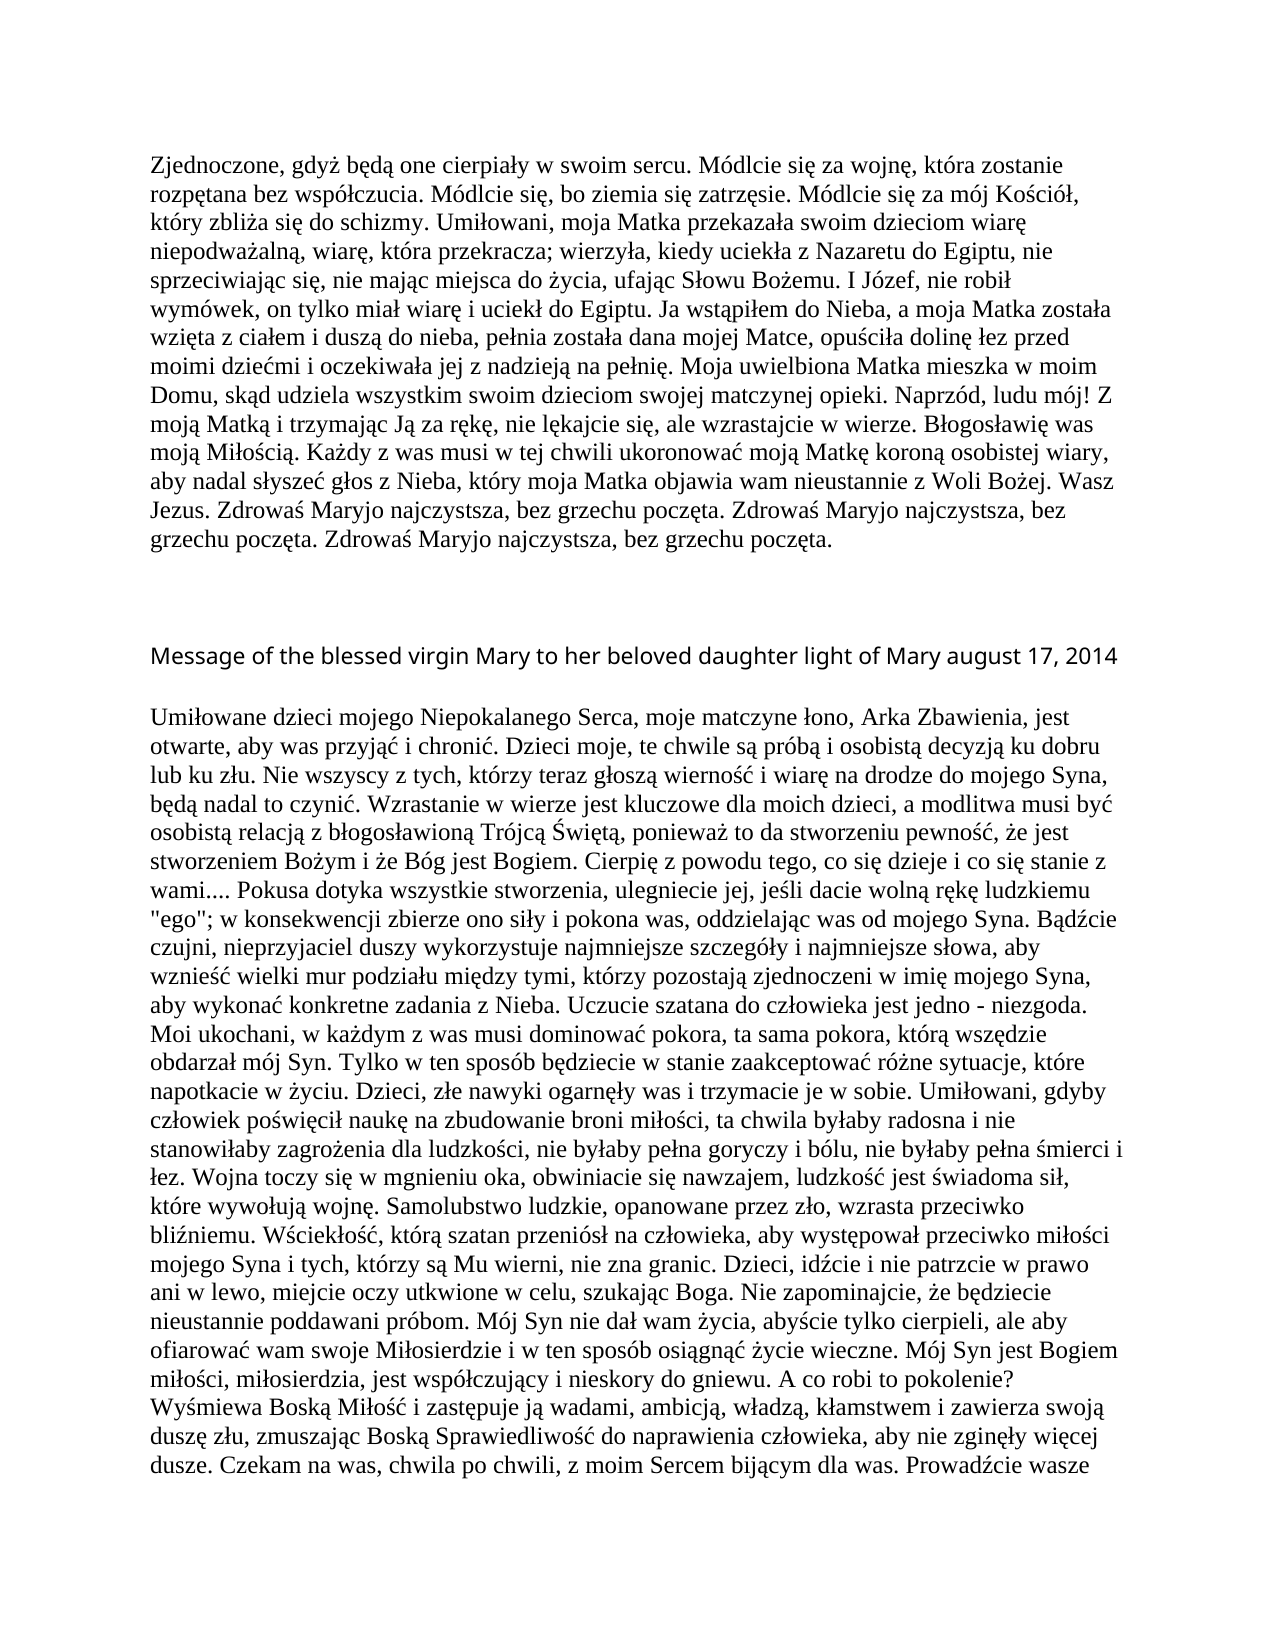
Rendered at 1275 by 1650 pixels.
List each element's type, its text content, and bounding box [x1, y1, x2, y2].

text Message of the blessed virgin Mary to her beloved daughter light of Mary august 17, 2014 [150, 639, 1125, 671]
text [150, 702, 1125, 1479]
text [150, 150, 1125, 552]
